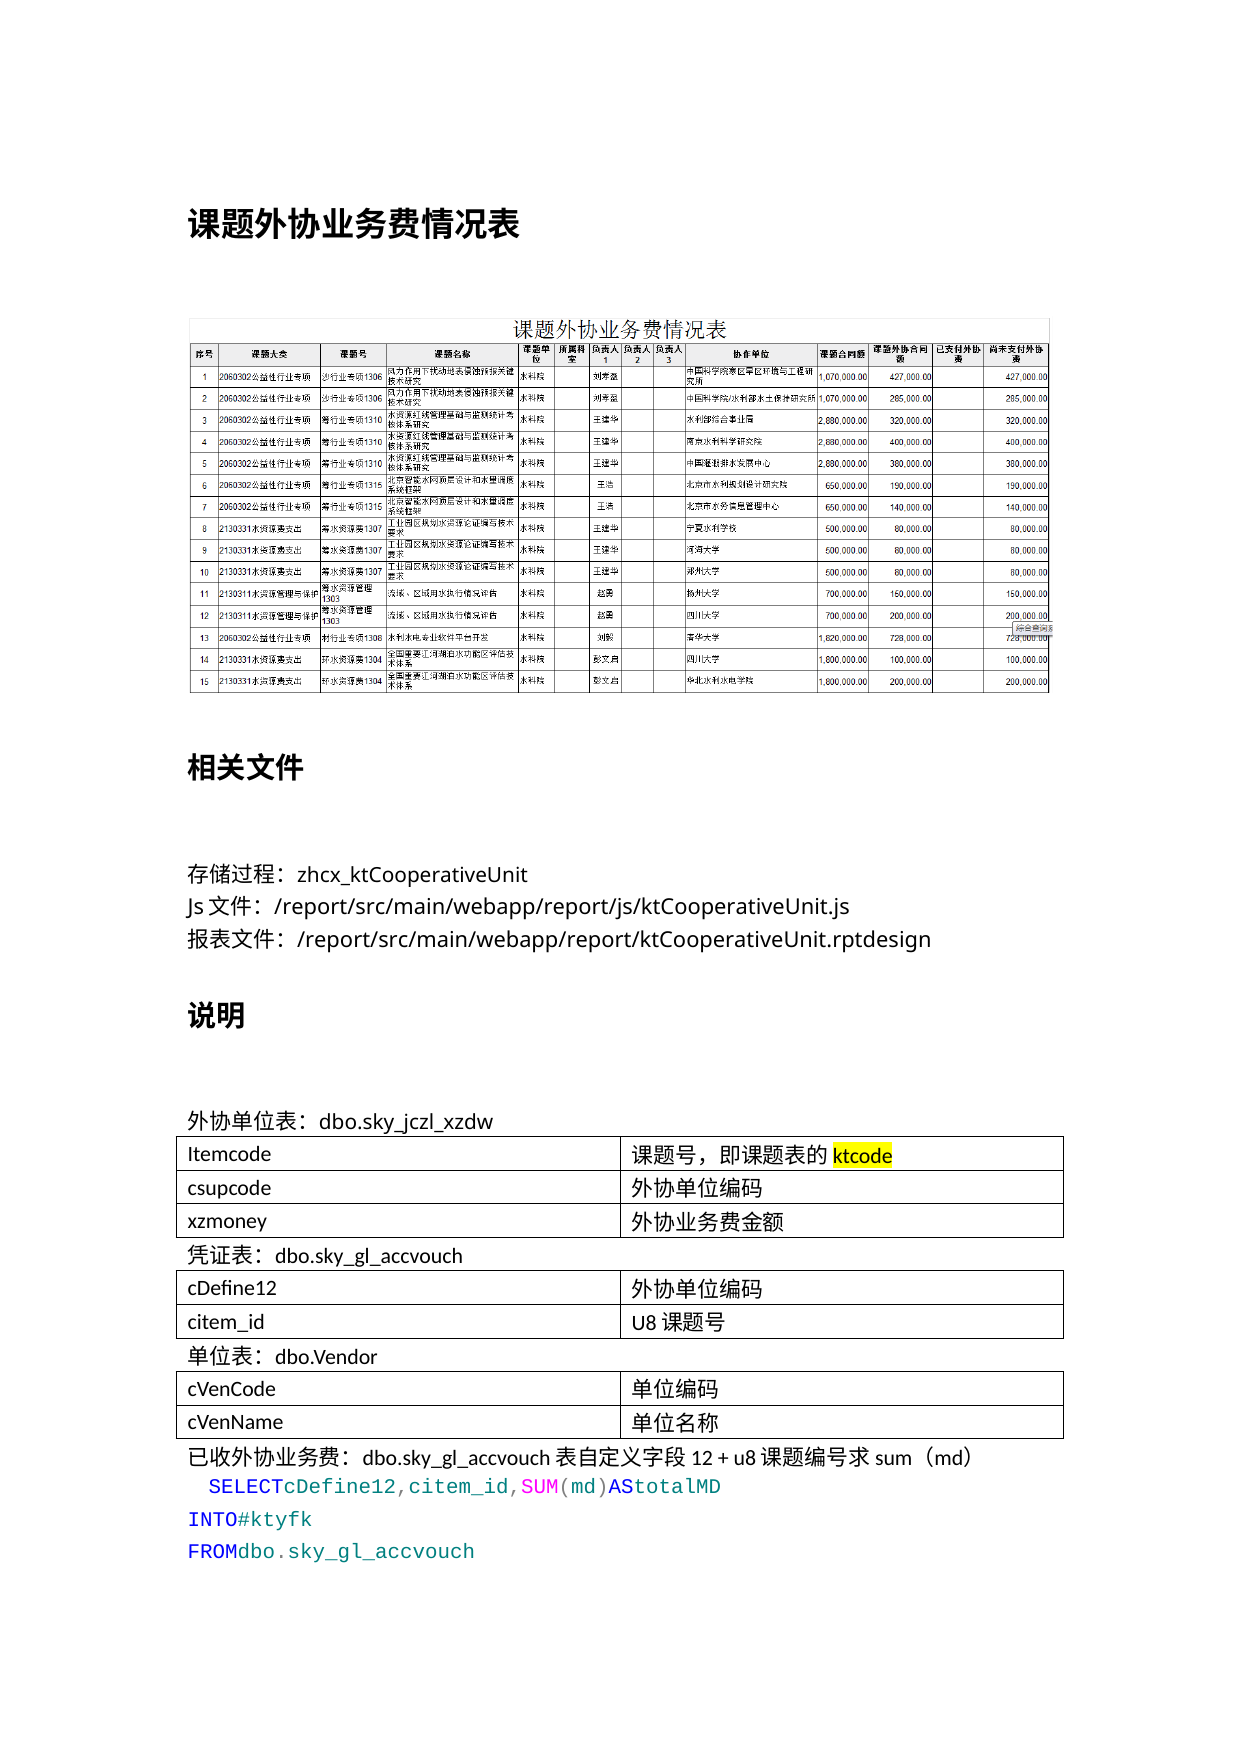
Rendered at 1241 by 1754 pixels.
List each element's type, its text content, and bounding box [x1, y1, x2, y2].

subtitle 相关文件 [187, 733, 1053, 798]
table_header cVenCode [177, 1372, 620, 1404]
subtitle 课题外协业务费情况表 [187, 189, 1053, 254]
table_cell csupcode [177, 1171, 620, 1203]
text SELECTcDefine12,citem_id,SUM(md)AStotalMD [187, 1472, 1053, 1504]
table_header 课题号，即课题表的ktcode [621, 1137, 1063, 1170]
text 存储过程：zhcx_ktCooperativeUnit [187, 856, 1053, 889]
table_cell 外协单位编码 [621, 1171, 1063, 1203]
table_cell xzmoney [177, 1204, 620, 1237]
table_header 外协单位编码 [621, 1271, 1063, 1304]
text 外协单位表：dbo.sky_jczl_xzdw [187, 1104, 1053, 1136]
table_cell citem_id [177, 1305, 620, 1337]
table_cell U8课题号 [621, 1305, 1063, 1337]
table_header Itemcode [177, 1137, 620, 1170]
subtitle 说明 [187, 981, 1053, 1046]
text 单位表：dbo.Vendor [187, 1339, 1053, 1371]
text 报表文件：/report/src/main/webapp/report/ktCooperativeUnit.rptdesign [187, 921, 1053, 954]
text 凭证表：dbo.sky_gl_accvouch [187, 1238, 1053, 1270]
text FROMdbo.sky_gl_accvouch [187, 1537, 1053, 1569]
table_cell cVenName [177, 1406, 620, 1438]
table_header cDefine12 [177, 1271, 620, 1304]
table_header 单位编码 [621, 1372, 1063, 1404]
text Js文件：/report/src/main/webapp/report/js/ktCooperativeUnit.js [187, 889, 1053, 921]
table_cell 外协业务费金额 [621, 1204, 1063, 1237]
picture [187, 316, 1053, 693]
text INTO#ktyfk [187, 1504, 1053, 1537]
table_cell 单位名称 [621, 1406, 1063, 1438]
text 已收外协业务费：dbo.sky_gl_accvouch表自定义字段12 + u8课题编号求 sum（md） [187, 1439, 1053, 1472]
